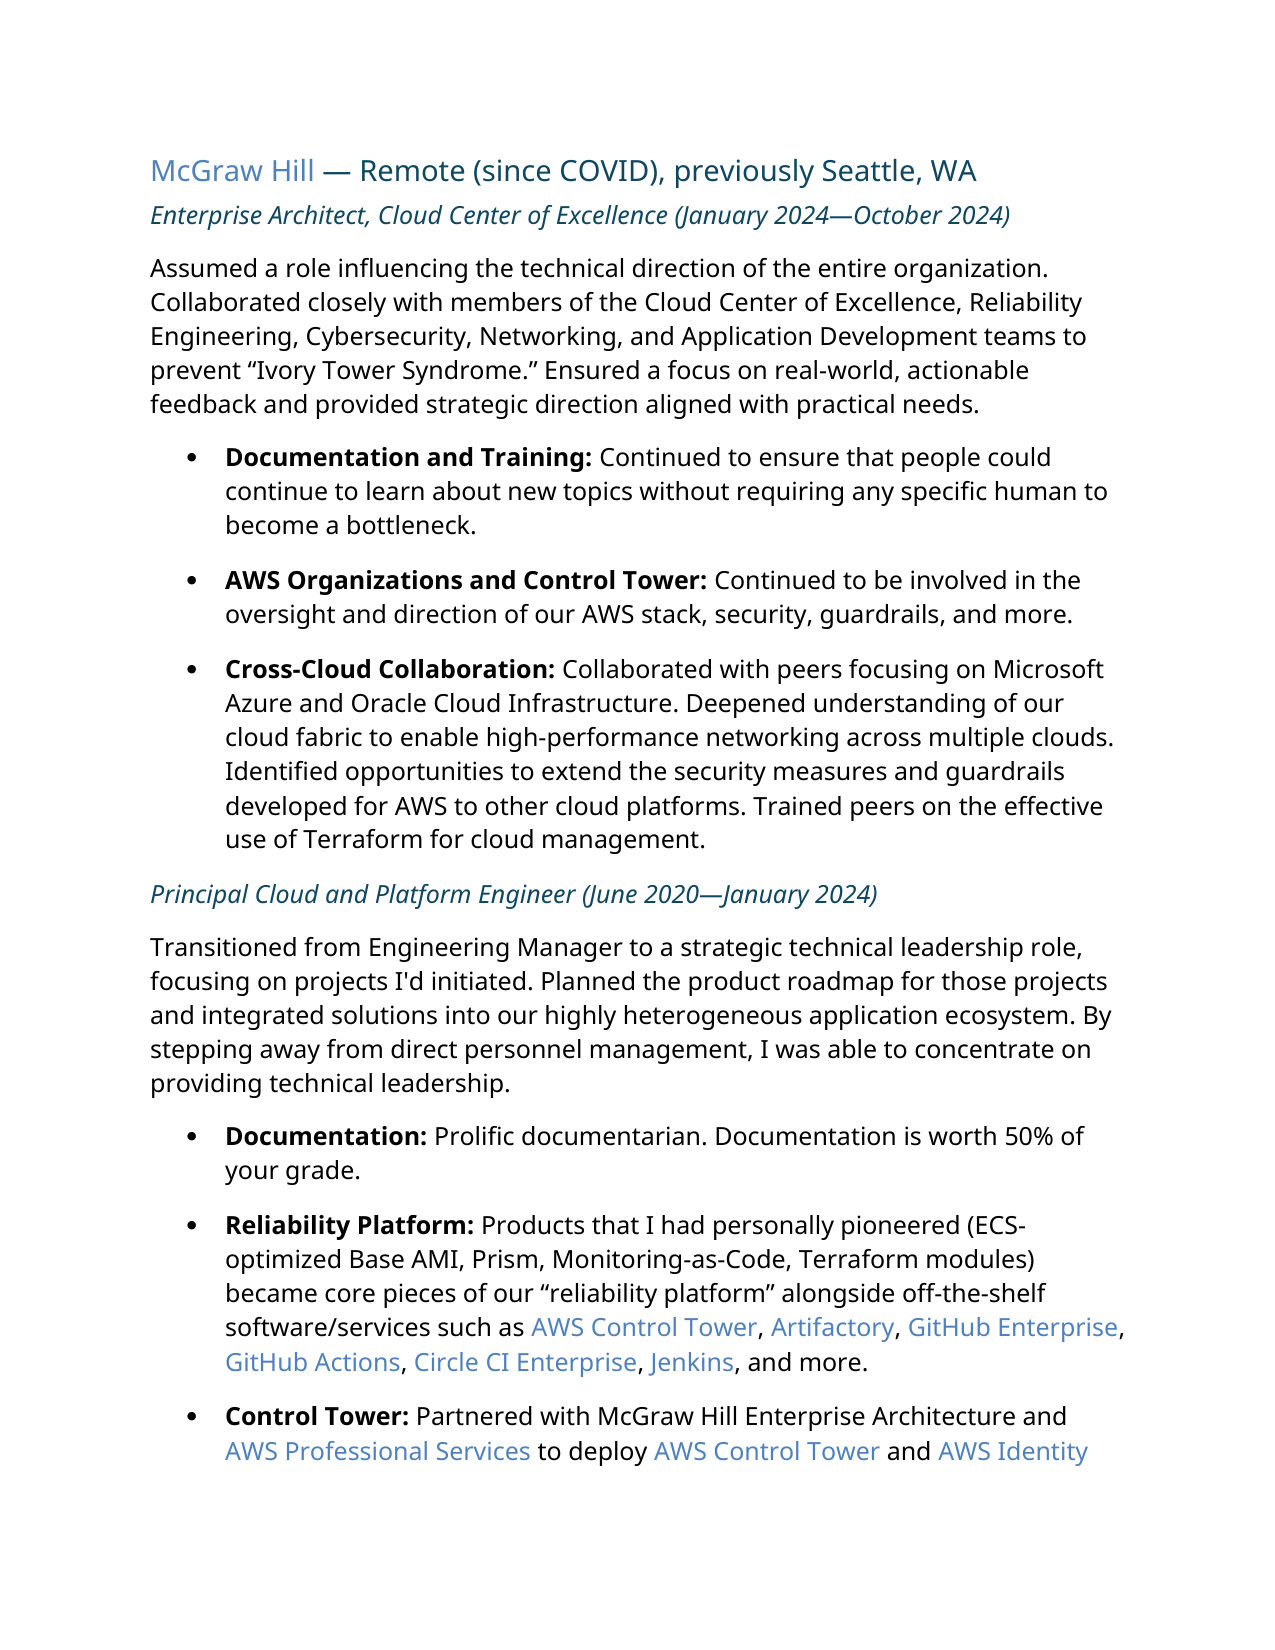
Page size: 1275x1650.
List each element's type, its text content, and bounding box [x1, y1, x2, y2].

text Transitioned from Engineering Manager to a strategic technical leadership role, focusing on projects I'd initiated. Planned the product roadmap for those projects and integrated solutions into our highly heterogeneous application ecosystem. By stepping away from direct personnel management, I was able to concentrate on providing technical leadership. [150, 930, 1125, 1100]
list Documentation and Training: Continued to ensure that people could continue to learn about new topics without requiring any specific human to become a bottleneck. [187, 440, 1125, 542]
list AWS Organizations and Control Tower: Continued to be involved in the oversight and direction of our AWS stack, security, guardrails, and more. [187, 563, 1125, 631]
subtitle Enterprise Architect, Cloud Center of Excellence (January 2024—October 2024) [150, 198, 1125, 232]
text Assumed a role influencing the technical direction of the entire organization. Collaborated closely with members of the Cloud Center of Excellence, Reliability Engineering, Cybersecurity, Networking, and Application Development teams to prevent “Ivory Tower Syndrome.” Ensured a focus on real-world, actionable feedback and provided strategic direction aligned with practical needs. [150, 251, 1125, 421]
subtitle Principal Cloud and Platform Engineer (June 2020—January 2024) [150, 877, 1125, 911]
subtitle McGraw Hill — Remote (since COVID), previously Seattle, WA [150, 150, 1125, 190]
list Cross-Cloud Collaboration: Collaborated with peers focusing on Microsoft Azure and Oracle Cloud Infrastructure. Deepened understanding of our cloud fabric to enable high-performance networking across multiple clouds. Identified opportunities to extend the security measures and guardrails developed for AWS to other cloud platforms. Trained peers on the effective use of Terraform for cloud management. [187, 652, 1125, 856]
list Documentation: Prolific documentarian. Documentation is worth 50% of your grade. [187, 1119, 1125, 1187]
list Reliability Platform: Products that I had personally pioneered (ECS-optimized Base AMI, Prism, Monitoring-as-Code, Terraform modules) became core pieces of our “reliability platform” alongside off-the-shelf software/services such as AWS Control Tower, Artifactory, GitHub Enterprise, GitHub Actions, Circle CI Enterprise, Jenkins, and more. [187, 1208, 1125, 1378]
